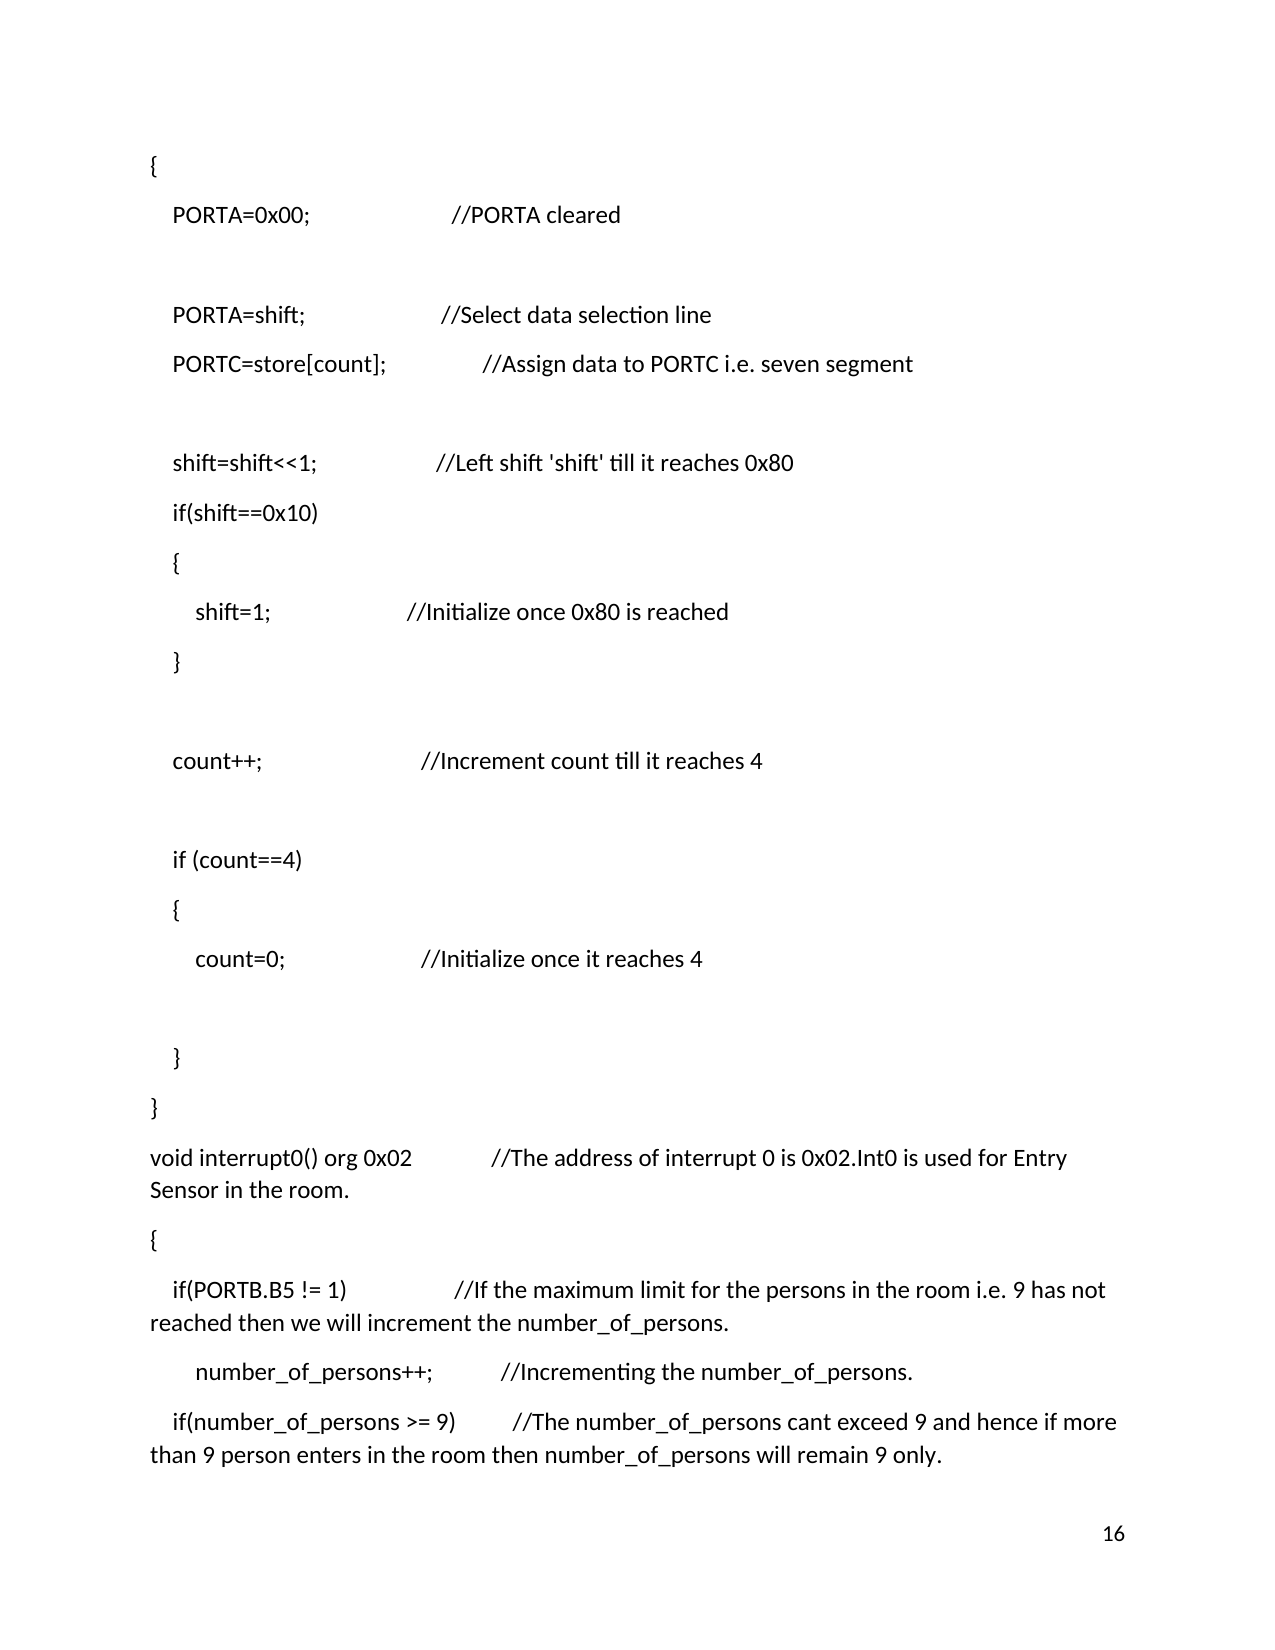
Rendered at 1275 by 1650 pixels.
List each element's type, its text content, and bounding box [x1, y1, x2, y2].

text PORTA=shift; //Select data selection line [150, 299, 1125, 329]
text number_of_persons++; //Incrementing the number_of_persons. [150, 1356, 1125, 1387]
text void interrupt0() org 0x02 //The address of interrupt 0 is 0x02.Int0 is used for Entry Sensor in the room. [150, 1142, 1125, 1205]
text count++; //Increment count till it reaches 4 [150, 745, 1125, 776]
text PORTC=store[count]; //Assign data to PORTC i.e. seven segment [150, 348, 1125, 379]
text } [150, 646, 1125, 676]
text { [150, 547, 1125, 577]
text { [150, 1224, 1125, 1255]
text { [150, 150, 1125, 181]
text shift=1; //Initialize once 0x80 is reached [150, 596, 1125, 627]
text count=0; //Initialize once it reaches 4 [150, 943, 1125, 974]
text shift=shift<<1; //Left shift 'shift' till it reaches 0x80 [150, 447, 1125, 478]
text PORTA=0x00; //PORTA cleared [150, 199, 1125, 230]
text if (count==4) [150, 844, 1125, 875]
text if(PORTB.B5 != 1) //If the maximum limit for the persons in the room i.e. 9 has not reached then we will increment the number_of_persons. [150, 1274, 1125, 1337]
text { [150, 894, 1125, 924]
text if(shift==0x10) [150, 497, 1125, 528]
text } [150, 1042, 1125, 1073]
text if(number_of_persons >= 9) //The number_of_persons cant exceed 9 and hence if more than 9 person enters in the room then number_of_persons will remain 9 only. [150, 1406, 1125, 1469]
text } [150, 1092, 1125, 1123]
